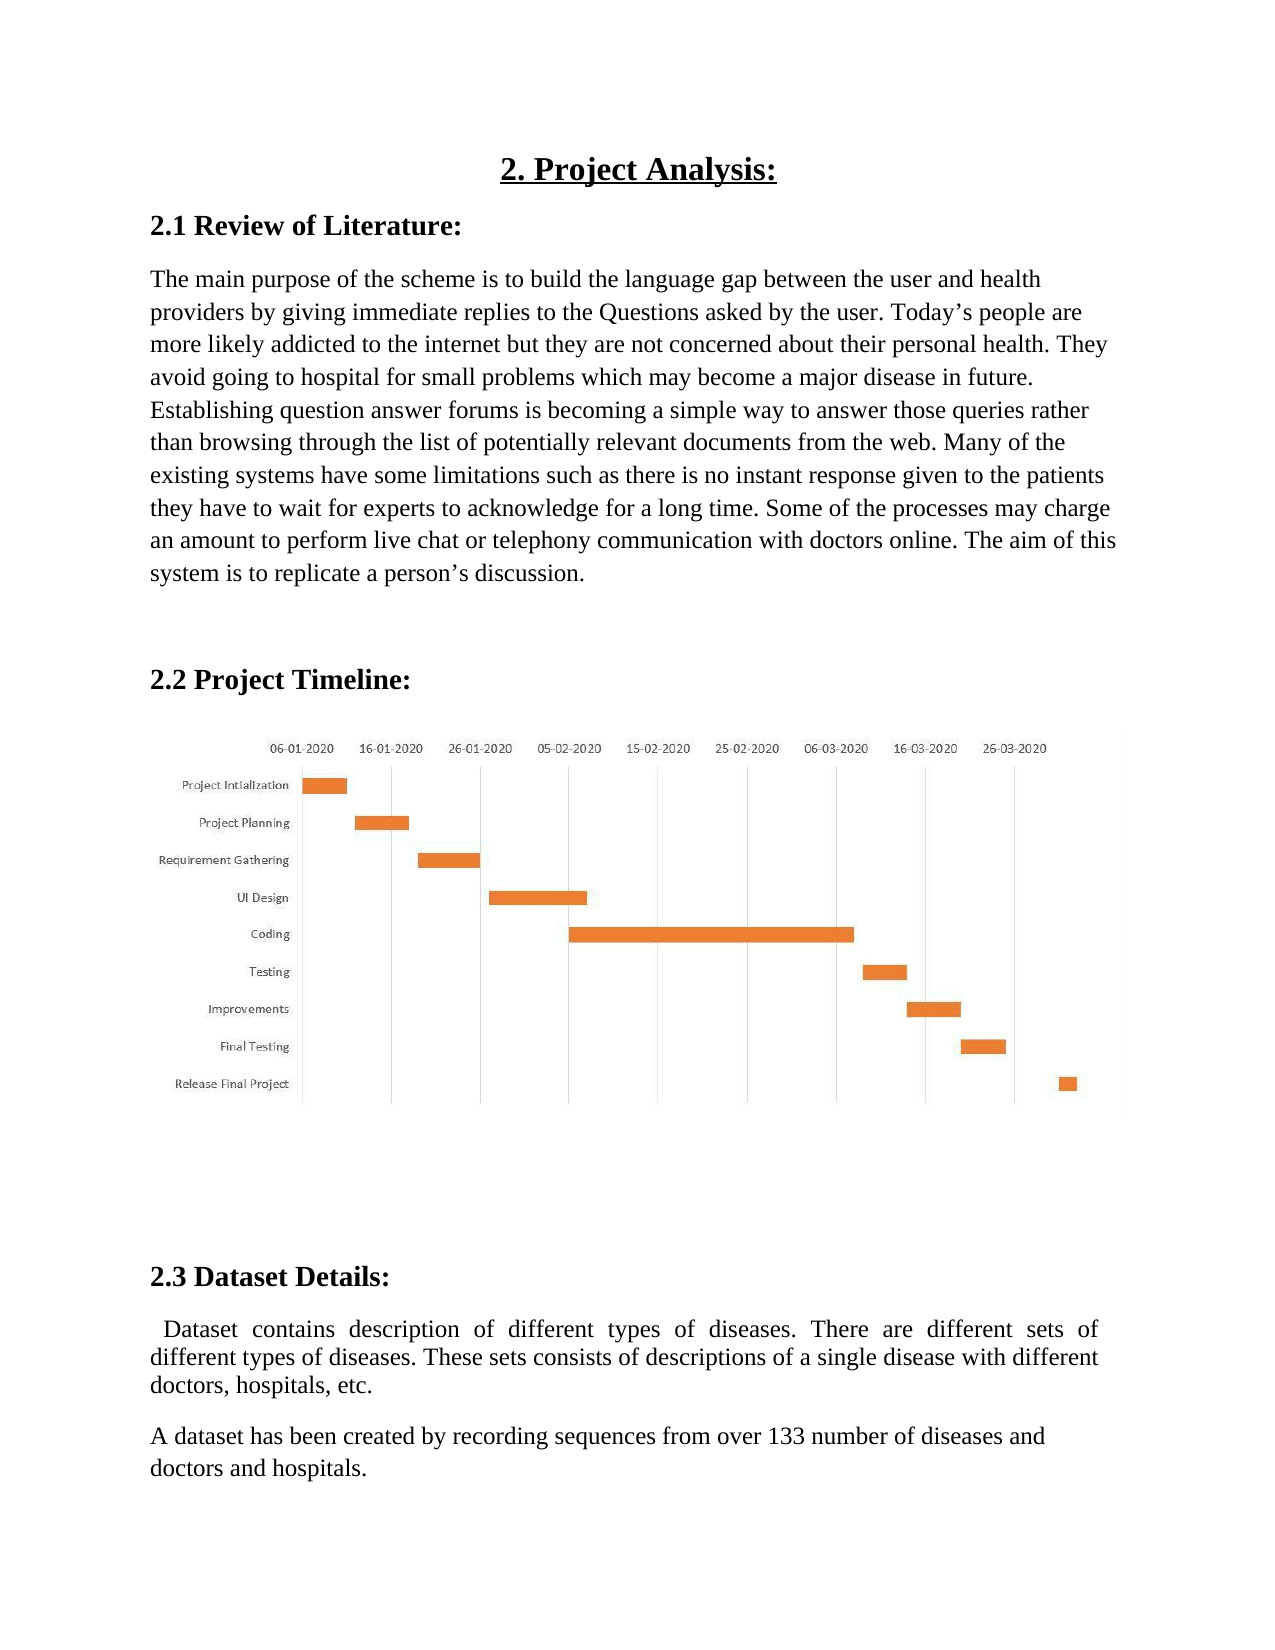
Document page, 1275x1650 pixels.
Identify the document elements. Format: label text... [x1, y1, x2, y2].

picture [150, 732, 1125, 1119]
text 2. Project Analysis: [150, 149, 1117, 188]
text 2.3 Dataset Details: [150, 1259, 1125, 1293]
text Dataset contains description of different types of diseases. There are different sets of different types of diseases. These sets consists of descriptions of a single disease with different doctors, hospitals, etc. [150, 1314, 1100, 1399]
text The main purpose of the scheme is to build the language gap between the user and health providers by giving immediate replies to the Questions asked by the user. Today’s people are more likely addicted to the internet but they are not concerned about their personal health. They avoid going to hospital for small problems which may become a major disease in future. Establishing question answer forums is becoming a simple way to answer those queries rather than browsing through the list of potentially relevant documents from the web. Many of the existing systems have some limitations such as there is no instant response given to the patients they have to wait for experts to acknowledge for a long time. Some of the processes may charge an amount to perform live chat or telephony communication with doctors online. The aim of this system is to replicate a person’s discussion. [150, 264, 1117, 587]
text A dataset has been created by recording sequences from over 133 number of diseases and doctors and hospitals. [150, 1421, 1046, 1482]
text 2.1 Review of Literature: [150, 208, 1125, 242]
text 2.2 Project Timeline: [150, 662, 1125, 696]
